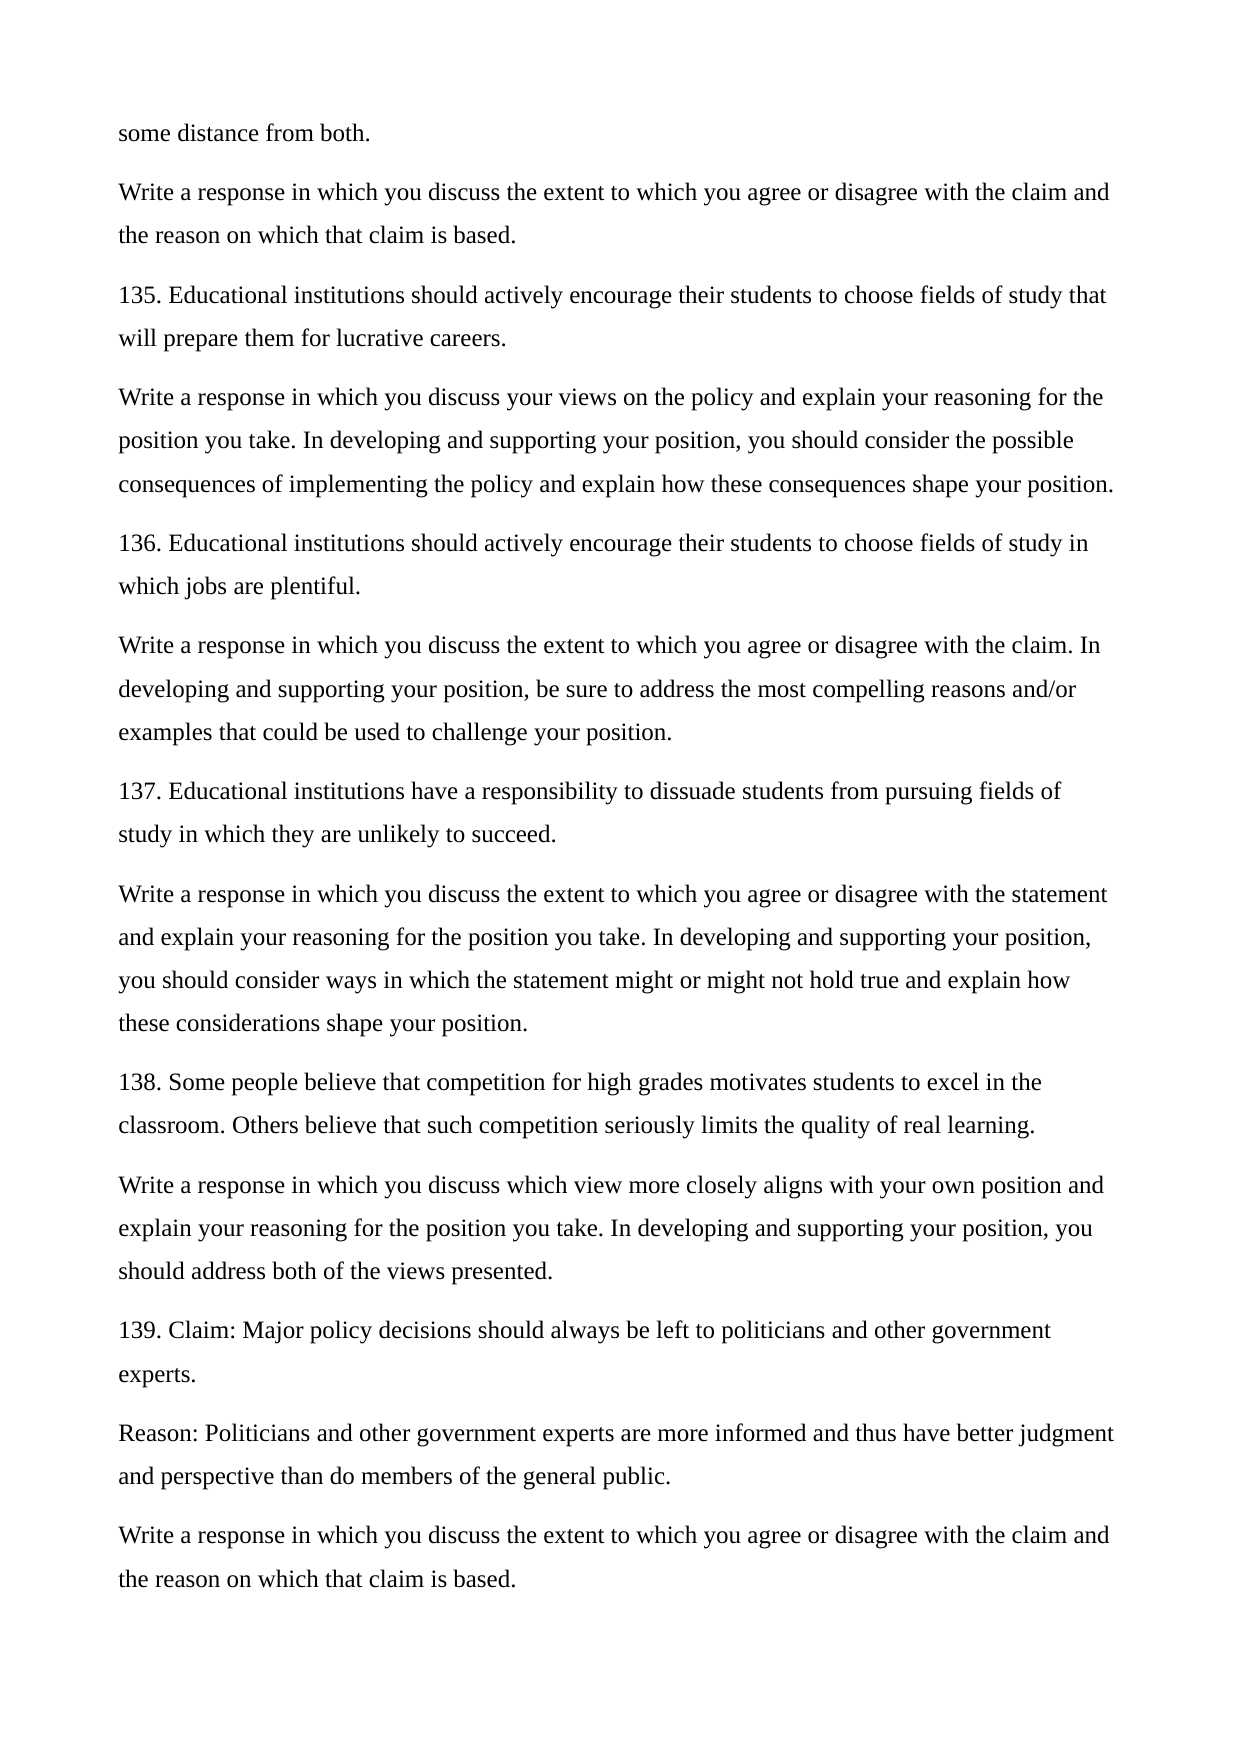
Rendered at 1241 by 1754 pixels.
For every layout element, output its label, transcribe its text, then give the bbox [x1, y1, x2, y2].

text 139. Claim: Major policy decisions should always be left to politicians and other government experts. [118, 1316, 1122, 1387]
text 136. Educational institutions should actively encourage their students to choose fields of study in which jobs are plentiful. [118, 528, 1122, 600]
text Write a response in which you discuss the extent to which you agree or disagree with the claim. In developing and supporting your position, be sure to address the most compelling reasons and/or examples that could be used to challenge your position. [118, 631, 1122, 746]
text Write a response in which you discuss the extent to which you agree or disagree with the statement and explain your reasoning for the position you take. In developing and supporting your position, you should consider ways in which the statement might or might not hold true and explain how these considerations shape your position. [118, 879, 1122, 1037]
text Write a response in which you discuss the extent to which you agree or disagree with the claim and the reason on which that claim is based. [118, 177, 1122, 249]
text 135. Educational institutions should actively encourage their students to choose fields of study that will prepare them for lucrative careers. [118, 280, 1122, 352]
text 137. Educational institutions have a responsibility to dissuade students from pursuing fields of study in which they are unlikely to succeed. [118, 776, 1122, 848]
text Write a response in which you discuss your views on the policy and explain your reasoning for the position you take. In developing and supporting your position, you should consider the possible consequences of implementing the policy and explain how these consequences shape your position. [118, 382, 1122, 497]
text Reason: Politicians and other government experts are more informed and thus have better judgment and perspective than do members of the general public. [118, 1418, 1122, 1490]
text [118, 118, 1122, 147]
text Write a response in which you discuss the extent to which you agree or disagree with the claim and the reason on which that claim is based. [118, 1521, 1122, 1592]
text 138. Some people believe that competition for high grades motivates students to excel in the classroom. Others believe that such competition seriously limits the quality of real learning. [118, 1067, 1122, 1139]
